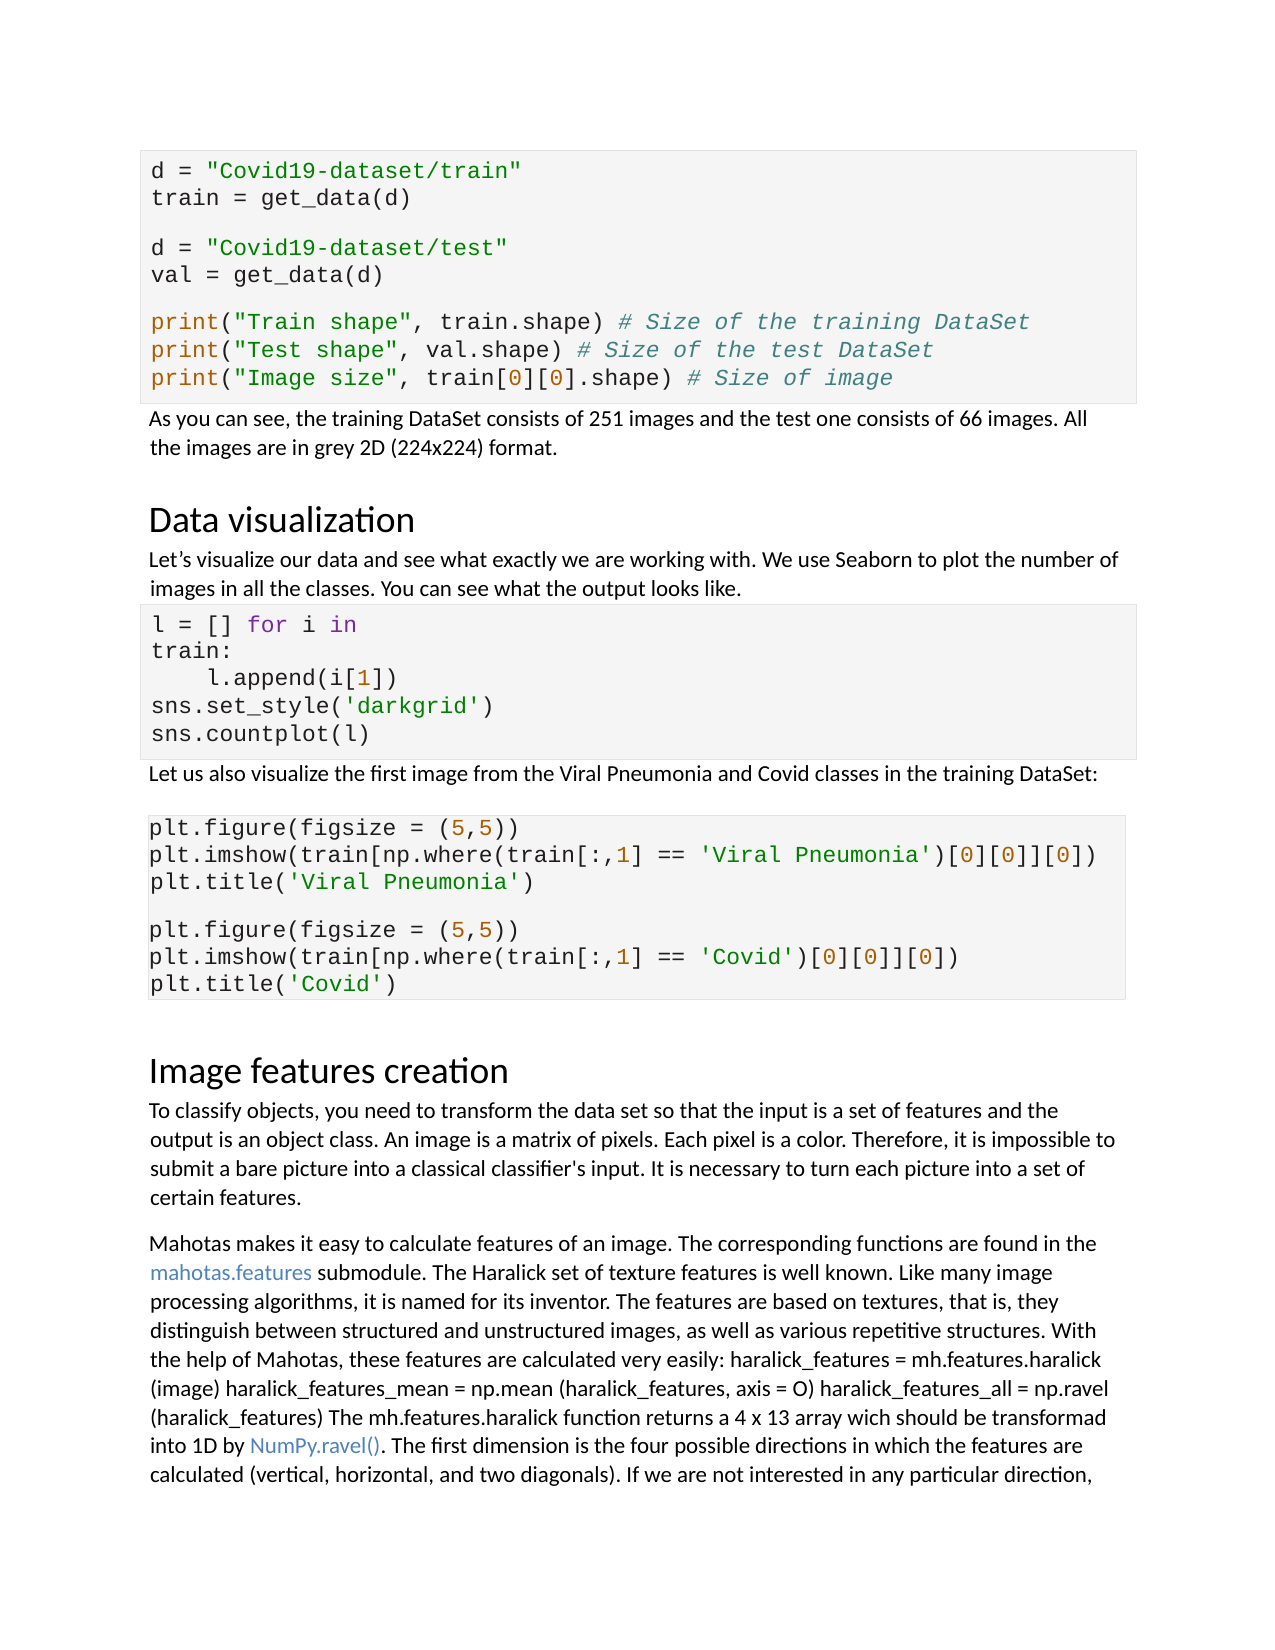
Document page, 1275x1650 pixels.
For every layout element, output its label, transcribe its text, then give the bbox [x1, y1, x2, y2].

text Let us also visualize the first image from the Viral Pneumonia and Covid classes in the training DataSet: [149, 760, 1125, 787]
text plt.figure(figsize = (5,5)) [149, 917, 1125, 944]
text Let’s visualize our data and see what exactly we are working with. We use Seaborn to plot the number of images in all the classes. You can see what the output looks like. [149, 545, 1125, 602]
subtitle Image features creation [149, 1047, 1125, 1093]
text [149, 1229, 1125, 1488]
text plt.figure(figsize = (5,5)) [149, 816, 1125, 842]
text To classify objects, you need to transform the data set so that the input is a set of features and the output is an object class. An image is a matrix of pixels. Each pixel is a color. Therefore, it is impossible to submit a bare picture into a classical classifier's input. It is necessary to turn each picture into a set of certain features. [149, 1097, 1125, 1211]
text plt.imshow(train[np.where(train[:,1] == 'Covid')[0][0]][0]) plt.title('Covid') [149, 945, 1125, 999]
text As you can see, the training DataSet consists of 251 images and the test one consists of 66 images. All the images are in grey 2D (224x224) format. [149, 404, 1125, 461]
table_header l = [] for i in train: l.append(i[1]) sns.set_style('darkgrid') sns.countplot(l) [141, 605, 1136, 759]
subtitle Data visualization [149, 496, 1125, 541]
text plt.imshow(train[np.where(train[:,1] == 'Viral Pneumonia')[0][0]][0]) plt.title('Viral Pneumonia') [149, 843, 1125, 897]
table_header d = "Covid19-dataset/train" train = get_data(d) d = "Covid19-dataset/test" val = get_data(d) print("Train shape", train.shape) # Size of the training DataSet print("Test shape", val.shape) # Size of the test DataSet print("Image size", train[0][0].shape) # Size of image [141, 151, 1136, 403]
